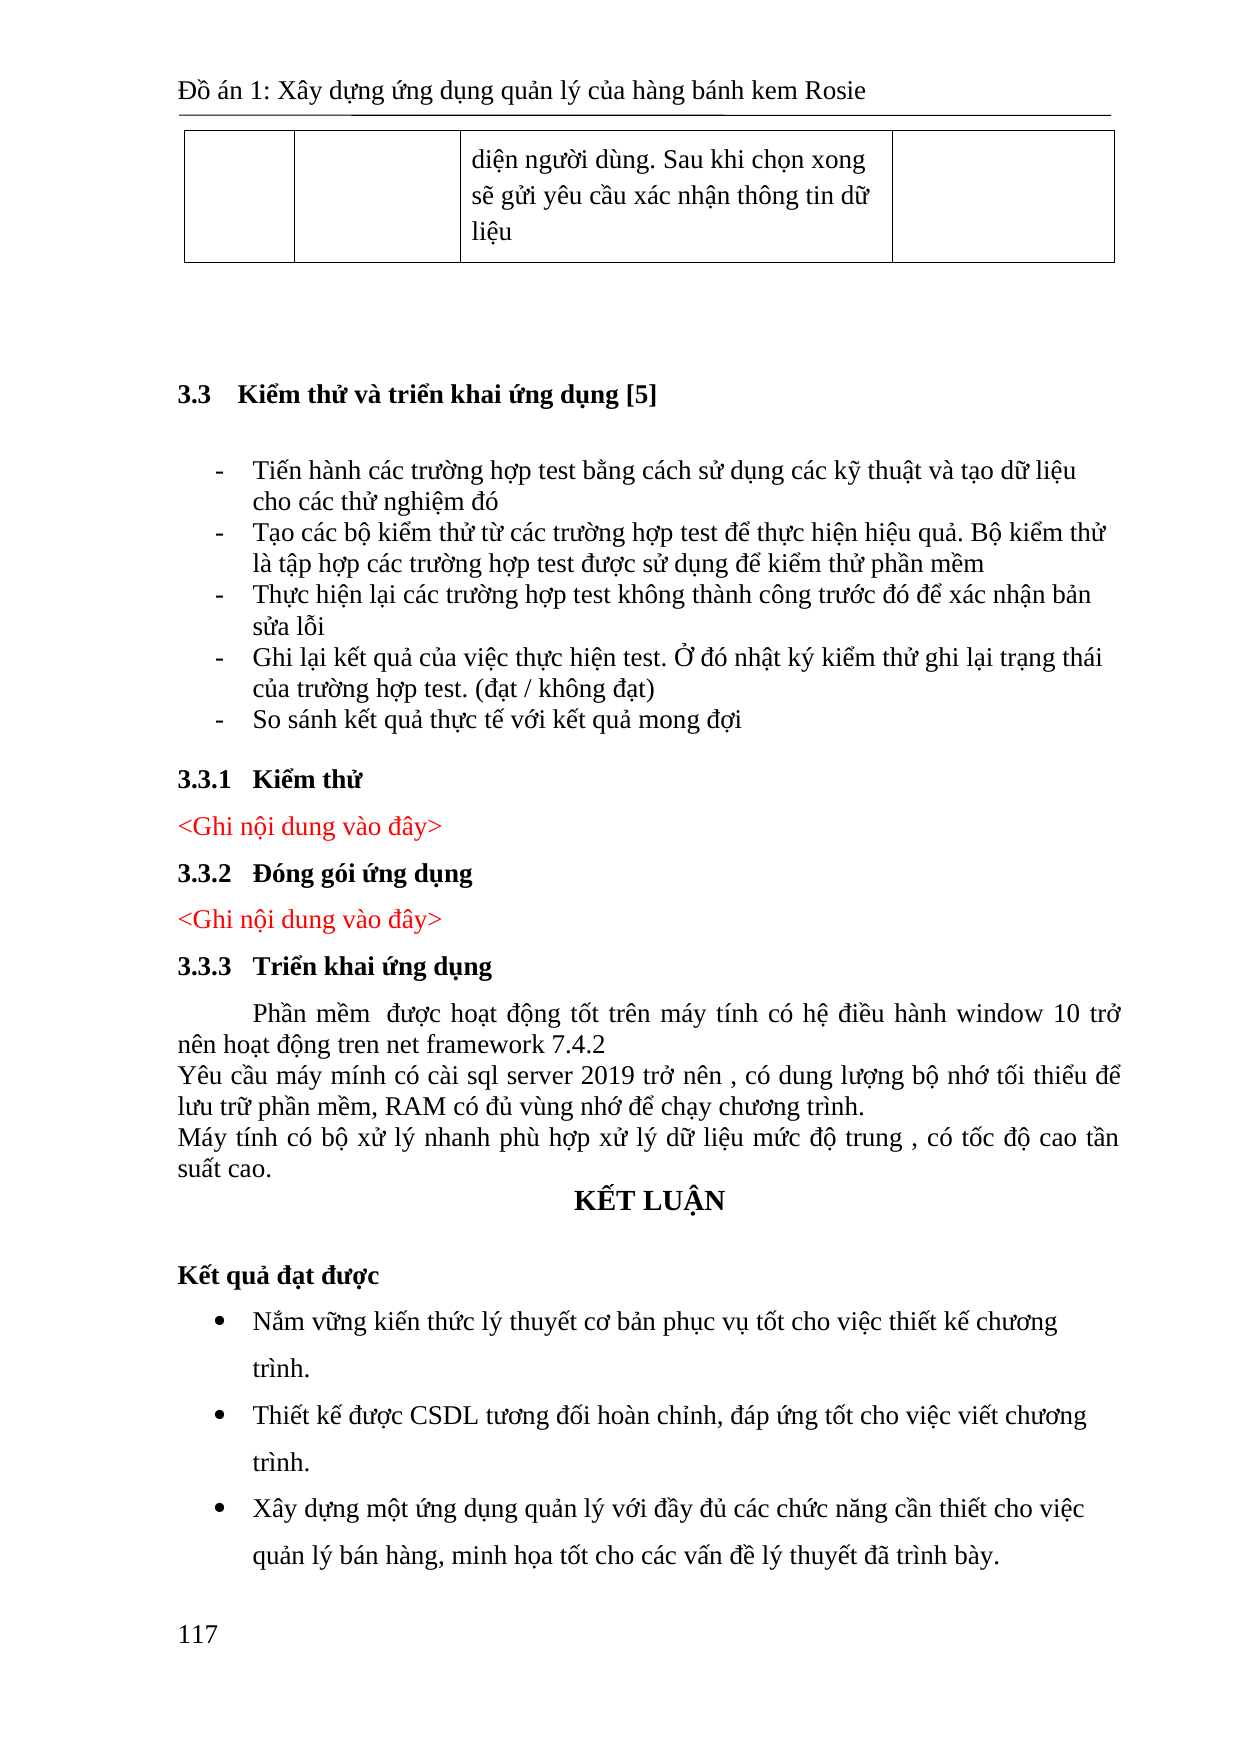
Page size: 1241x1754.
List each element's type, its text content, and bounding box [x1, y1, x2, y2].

list Xây dựng một ứng dụng quản lý với đầy đủ các chức năng cần thiết cho việc quản lý bán hàng, minh họa tốt cho các vấn đề lý thuyết đã trình bày. [215, 1492, 1122, 1570]
list Ghi lại kết quả của việc thực hiện test. Ở đó nhật ký kiểm thử ghi lại trạng thái của trường hợp test. (đạt / không đạt) [215, 641, 1122, 703]
subtitle Kiểm thử [177, 763, 1122, 794]
text Máy tính có bộ xử lý nhanh phù hợp xử lý dữ liệu mức độ trung , có tốc độ cao tần suất cao. [177, 1121, 1122, 1183]
subtitle KẾT LUẬN [177, 1183, 1122, 1217]
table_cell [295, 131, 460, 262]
list Tiến hành các trường hợp test bằng cách sử dụng các kỹ thuật và tạo dữ liệu cho các thử nghiệm đó [215, 454, 1122, 516]
subtitle Đóng gói ứng dụng [177, 857, 1122, 888]
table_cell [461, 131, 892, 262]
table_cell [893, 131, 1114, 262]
subtitle Triển khai ứng dụng [177, 950, 1122, 981]
text <Ghi nội dung vào đây> [177, 903, 1122, 934]
list Thiết kế được CSDL tương đối hoàn chỉnh, đáp ứng tốt cho việc viết chương trình. [215, 1399, 1122, 1477]
list So sánh kết quả thực tế với kết quả mong đợi [215, 703, 1122, 734]
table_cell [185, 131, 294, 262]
text Yêu cầu máy mính có cài sql server 2019 trở nên , có dung lượng bộ nhớ tối thiểu để lưu trữ phần mềm, RAM có đủ vùng nhớ để chạy chương trình. [177, 1059, 1122, 1121]
text <Ghi nội dung vào đây> [177, 810, 1122, 841]
text Kết quả đạt được [177, 1259, 1122, 1290]
list Thực hiện lại các trường hợp test không thành công trước đó để xác nhận bản sửa lỗi [215, 578, 1122, 641]
list Nắm vững kiến thức lý thuyết cơ bản phục vụ tốt cho việc thiết kế chương trình. [215, 1306, 1122, 1383]
list Tạo các bộ kiểm thử từ các trường hợp test để thực hiện hiệu quả. Bộ kiểm thử là tập hợp các trường hợp test được sử dụng để kiểm thử phần mềm [215, 516, 1122, 578]
subtitle Kiểm thử và triển khai ứng dụng [177, 378, 1122, 409]
text Phần mềm được hoạt động tốt trên máy tính có hệ điều hành window 10 trở nên hoạt động tren net framework 7.4.2 [177, 997, 1122, 1059]
